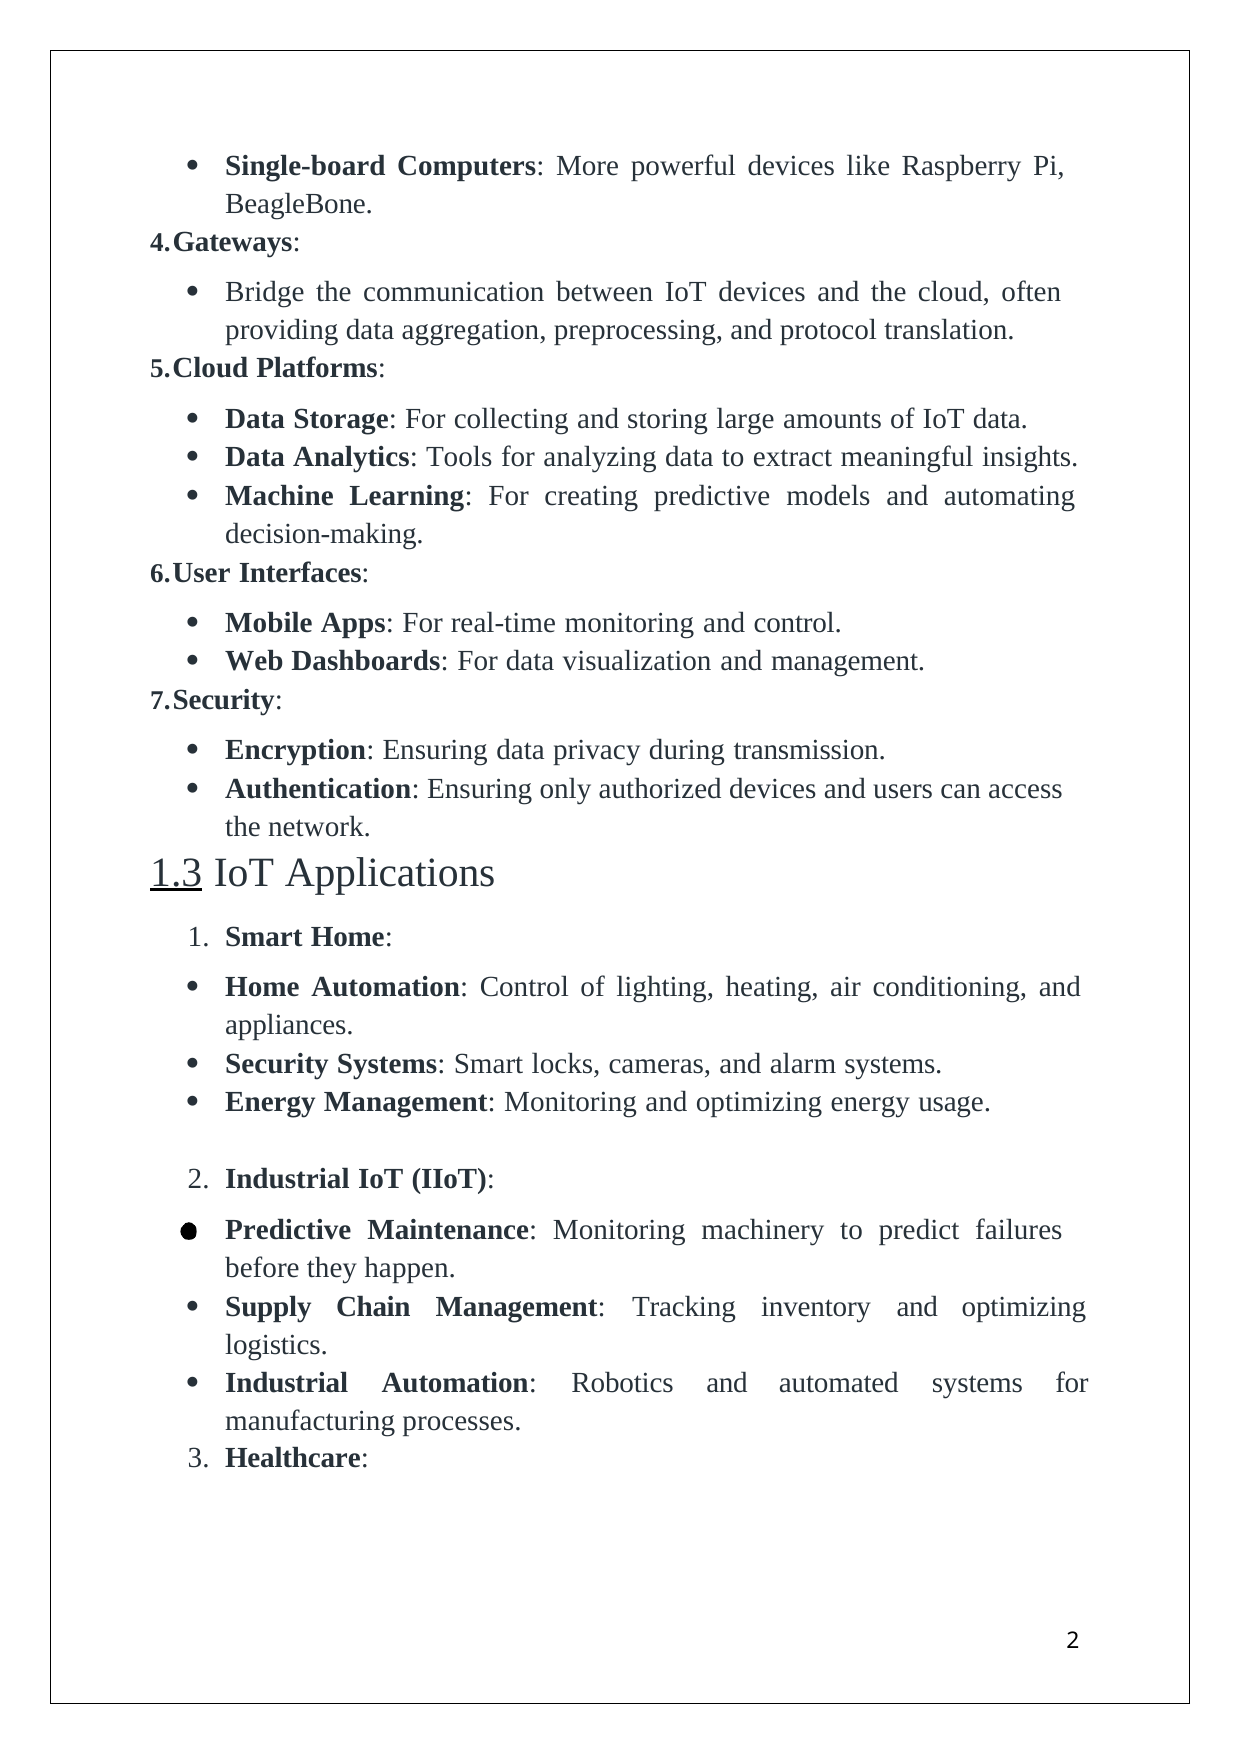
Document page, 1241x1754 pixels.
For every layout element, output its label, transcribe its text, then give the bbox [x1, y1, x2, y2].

list Home Automation: Control of lighting, heating, air conditioning, and appliances. [187, 969, 1089, 1041]
subtitle Cloud Platforms: [150, 350, 1153, 384]
subtitle Security: [150, 682, 1153, 716]
list Machine Learning: For creating predictive models and automating decision-making. [187, 478, 1090, 549]
list Data Storage: For collecting and storing large amounts of IoT data. [187, 401, 1153, 434]
list Mobile Apps: For real-time monitoring and control. [187, 605, 1153, 639]
list Security Systems: Smart locks, cameras, and alarm systems. [187, 1046, 1153, 1080]
list Industrial Automation: Robotics and automated systems for manufacturing processes. [187, 1365, 1090, 1436]
picture [180, 1222, 197, 1240]
list Energy Management: Monitoring and optimizing energy usage. [187, 1084, 1153, 1118]
subtitle Smart Home: [187, 919, 1153, 952]
list Encryption: Ensuring data privacy during transmission. [187, 732, 1153, 766]
list Data Analytics: Tools for analyzing data to extract meaningful insights. [187, 439, 1153, 473]
subtitle Gateways: [150, 224, 1153, 258]
subtitle User Interfaces: [150, 555, 1153, 588]
text Predictive Maintenance: Monitoring machinery to predict failures before they happen. [180, 1212, 1089, 1284]
subtitle IoT Applications [150, 847, 1153, 895]
list Supply Chain Management: Tracking inventory and optimizing logistics. [187, 1289, 1089, 1360]
list Bridge the communication between IoT devices and the cloud, often providing data aggregation, preprocessing, and protocol translation. [187, 274, 1091, 346]
list Single-board Computers: More powerful devices like Raspberry Pi, BeagleBone. [187, 148, 1091, 220]
subtitle Healthcare: [187, 1440, 1153, 1474]
list Web Dashboards: For data visualization and management. [187, 643, 1153, 677]
list Authentication: Ensuring only authorized devices and users can access the network. [187, 771, 1090, 843]
subtitle Industrial IoT (IIoT): [187, 1162, 1153, 1195]
